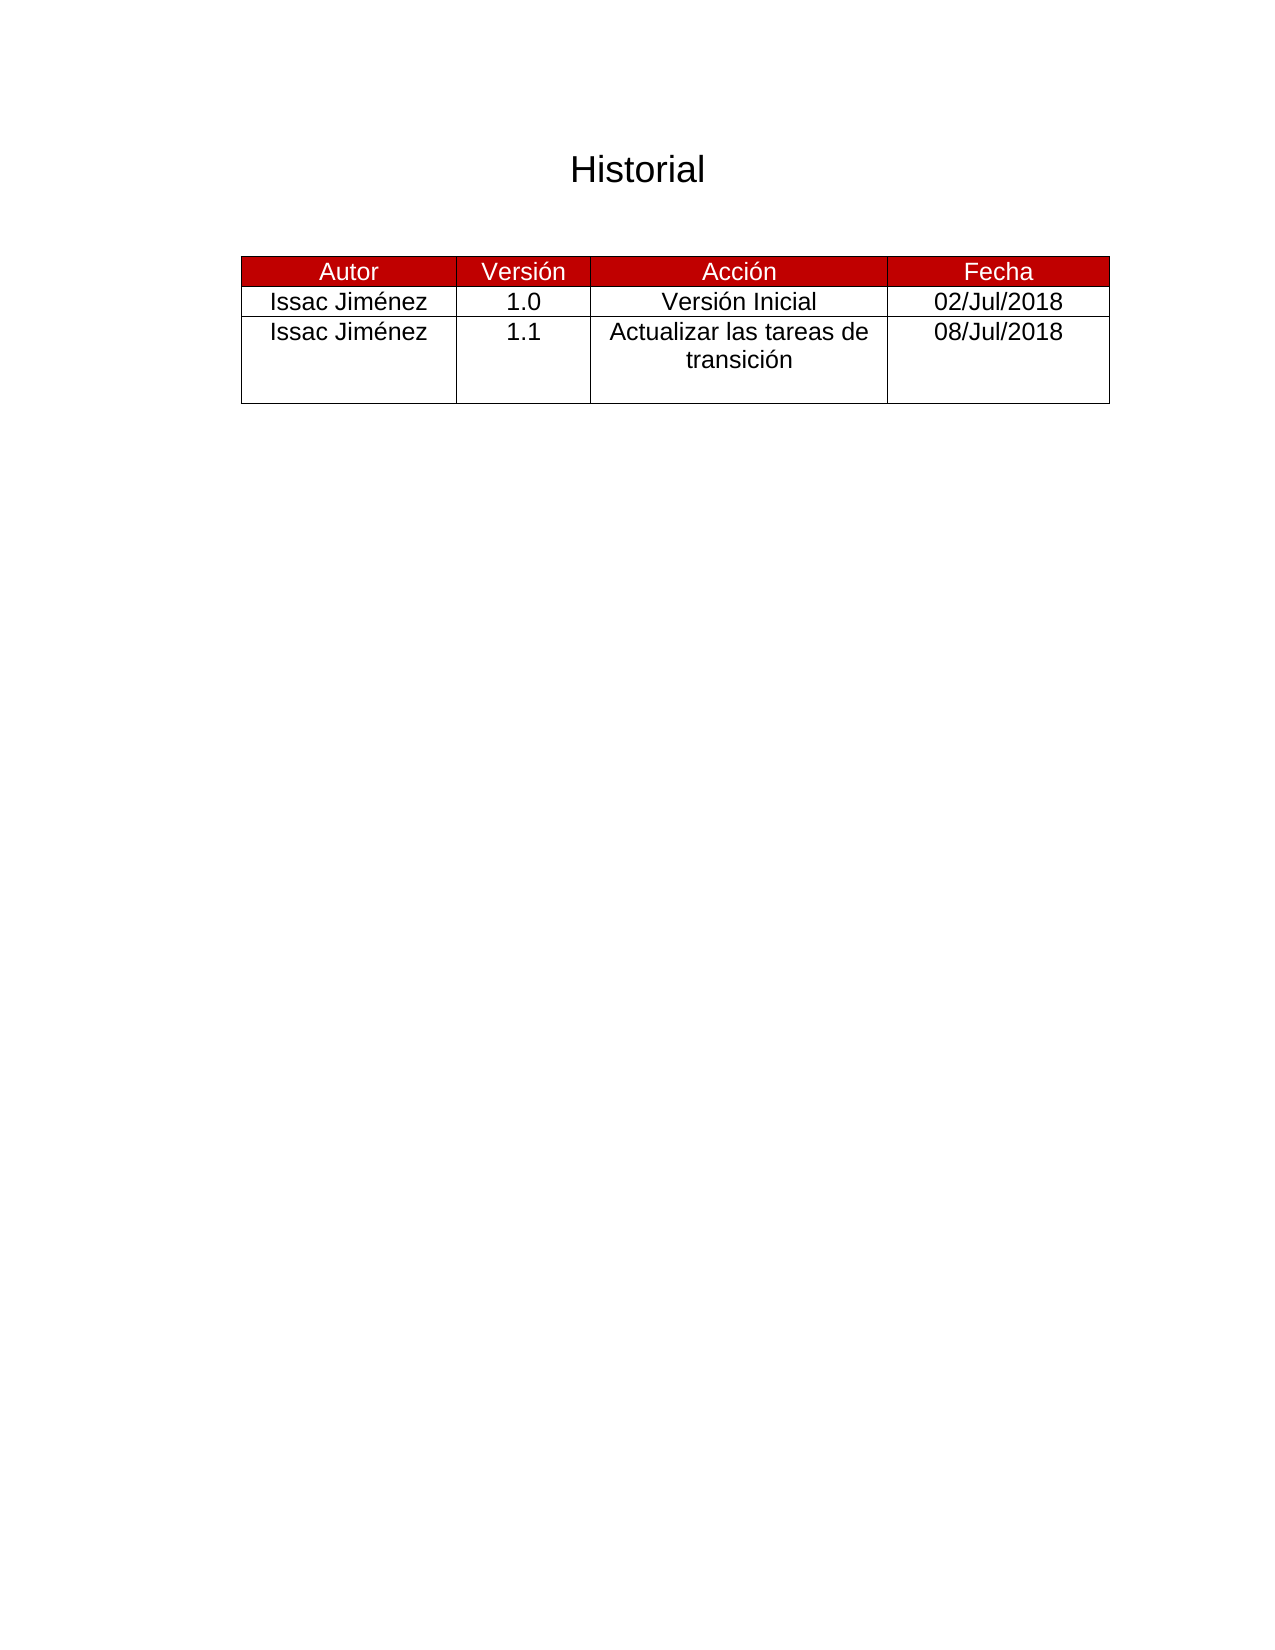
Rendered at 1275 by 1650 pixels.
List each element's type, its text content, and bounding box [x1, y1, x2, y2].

table_header Autor [242, 257, 456, 286]
table_cell Versión Inicial [591, 287, 887, 316]
table_cell 1.1 [457, 317, 590, 403]
table_cell Actualizar las tareas de transición [591, 317, 887, 403]
table_cell 08/Jul/2018 [888, 317, 1109, 403]
table_header Versión [457, 257, 590, 286]
table_cell 1.0 [457, 287, 590, 316]
table_cell Issac Jiménez [242, 317, 456, 403]
table_cell Issac Jiménez [242, 287, 456, 316]
text Historial [177, 148, 1098, 191]
table_header Fecha [888, 257, 1109, 286]
table_header Acción [591, 257, 887, 286]
table_cell 02/Jul/2018 [888, 287, 1109, 316]
